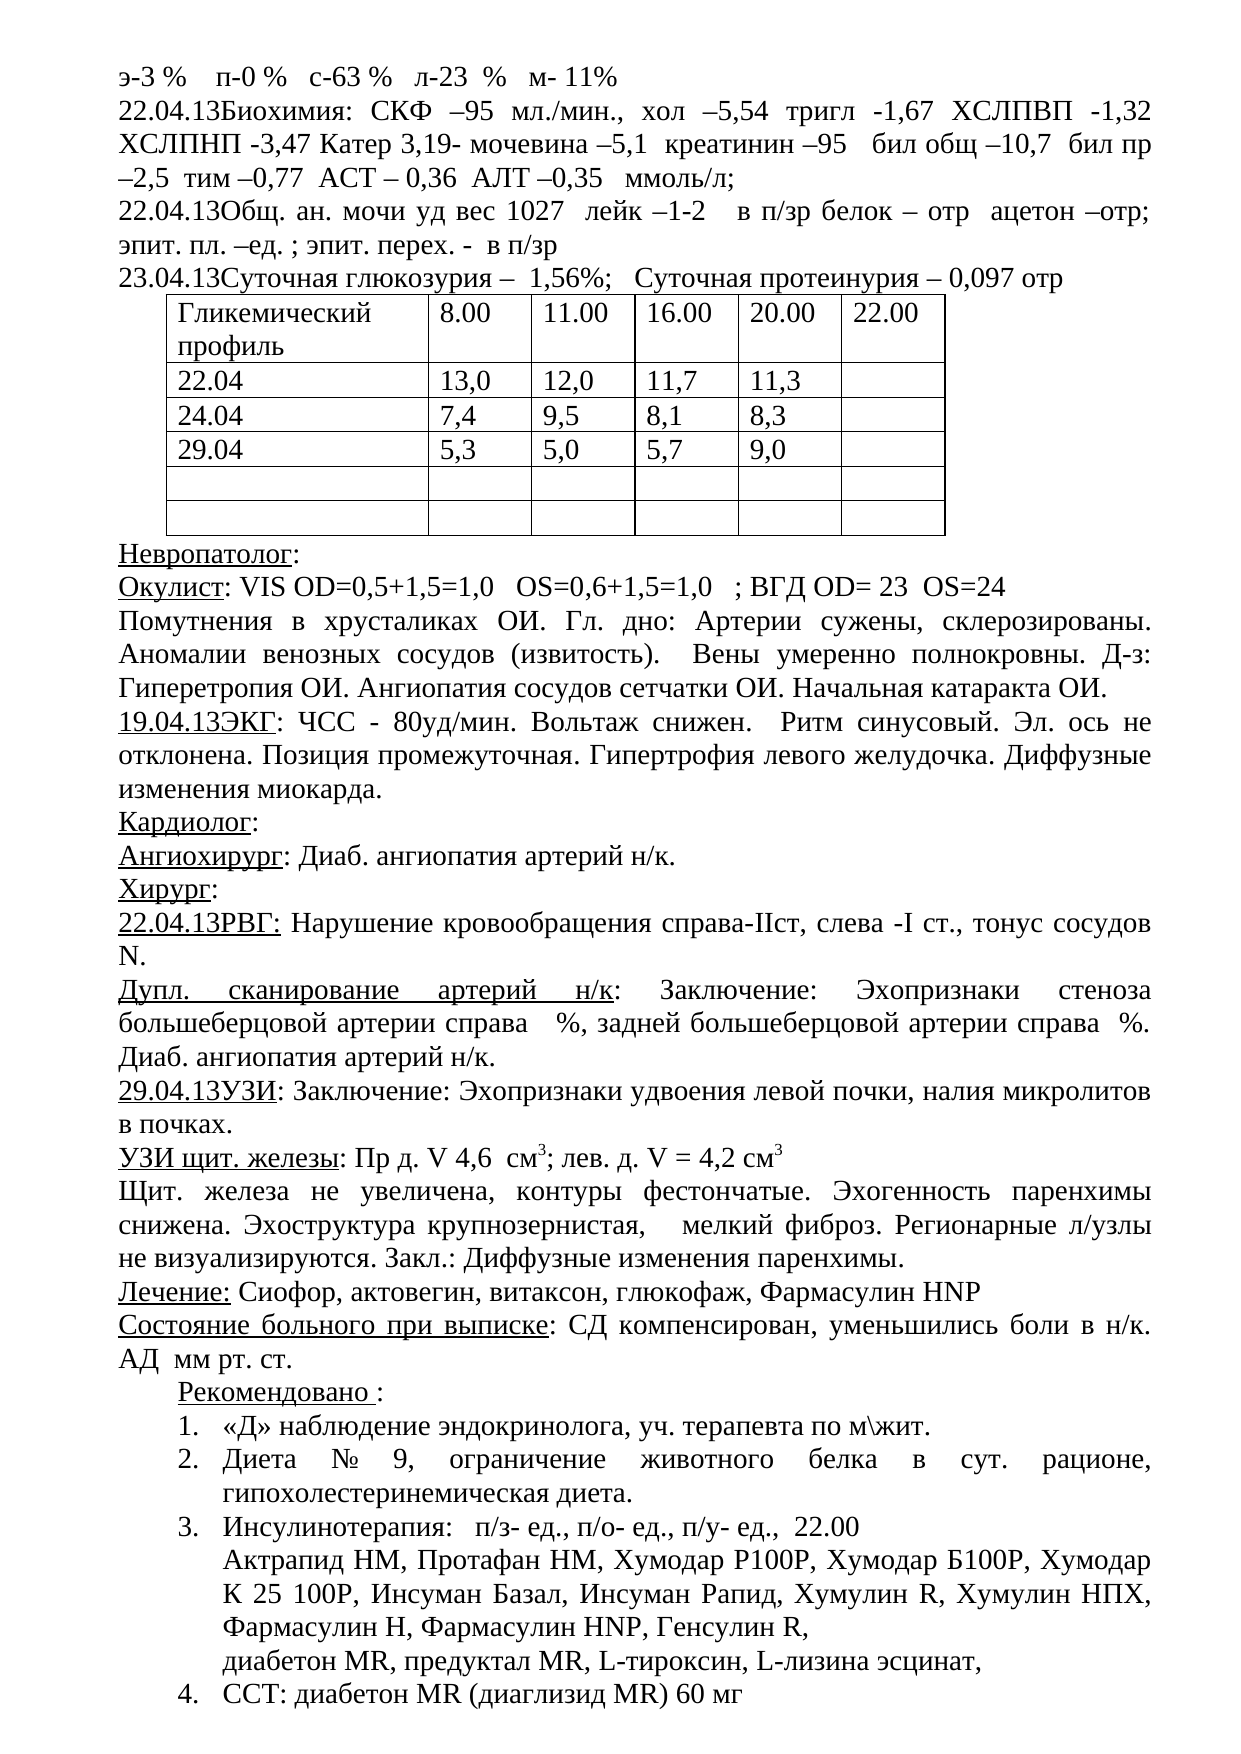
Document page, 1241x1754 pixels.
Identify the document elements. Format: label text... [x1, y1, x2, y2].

table_cell [842, 398, 944, 431]
text 29.04.13УЗИ: Заключение: Эхопризнаки удвоения левой почки, налия микролитов в почках. [118, 1073, 1152, 1140]
list Диета № 9, ограничение животного белка в сут. рационе, гипохолестеринемическая диета. [177, 1442, 1152, 1509]
table_cell 24.04 [167, 398, 428, 431]
table_cell [636, 501, 738, 535]
table_cell 12,0 [532, 363, 634, 397]
table_cell [167, 467, 428, 500]
text Невропатолог: [118, 536, 1152, 569]
table_cell 11,7 [636, 363, 738, 397]
text Актрапид НМ, Протафан НМ, Хумодар Р100Р, Хумодар Б100Р, Хумодар К 25 100Р, Инсуман Базал, Инсуман Рапид, Хумулин R, Хумулин НПХ, Фармасулин Н, Фармасулин НNР, Генсулин R, [222, 1542, 1152, 1643]
text Кардиолог: [118, 804, 1152, 838]
text Ангиохирург: Диаб. ангиопатия артерий н/к. [118, 838, 1152, 871]
text 19.04.13ЭКГ: ЧСС - 80уд/мин. Вольтаж снижен. Ритм синусовый. Эл. ось не отклонена. Позиция промежуточная. Гипертрофия левого желудочка. Диффузные изменения миокарда. [118, 704, 1152, 804]
table_cell [429, 467, 531, 500]
text Щит. железа не увеличена, контуры фестончатые. Эхогенность паренхимы снижена. Эхоструктура крупнозернистая, мелкий фиброз. Регионарные л/узлы не визуализируются. Закл.: Диффузные изменения паренхимы. [118, 1173, 1152, 1274]
text 22.04.13Биохимия: СКФ –95 мл./мин., хол –5,54 тригл -1,67 ХСЛПВП -1,32 ХСЛПНП -3,47 Катер 3,19- мочевина –5,1 креатинин –95 бил общ –10,7 бил пр –2,5 тим –0,77 АСТ – 0,36 АЛТ –0,35 ммоль/л; [118, 93, 1152, 193]
table_header 8.00 [429, 295, 531, 362]
text Состояние больного при выписке: СД компенсирован, уменьшились боли в н/к. АД мм рт. ст. [118, 1307, 1152, 1374]
table_cell 9,5 [532, 398, 634, 431]
table_cell [842, 363, 944, 397]
table_cell 29.04 [167, 432, 428, 466]
subtitle 22.04.13Общ. ан. мочи уд вес 1027 лейк –1-2 в п/зр белок – отр ацетон –отр; эпит. пл. –ед. ; эпит. перех. - в п/зр [118, 193, 1152, 260]
table_cell 22.04 [167, 363, 428, 397]
table_cell [429, 501, 531, 535]
text э-3 % п-0 % с-63 % л-23 % м- 11% [118, 59, 1152, 93]
table_header 11.00 [532, 295, 634, 362]
text 23.04.13Суточная глюкозурия – 1,56%; Суточная протеинурия – 0,097 отр [118, 260, 1152, 294]
text УЗИ щит. железы: Пр д. V 4,6 см3; лев. д. V = 4,2 см3 [118, 1140, 1152, 1173]
table_header Гликемический профиль [167, 295, 428, 362]
text Хирург: [118, 871, 1152, 905]
table_cell [532, 467, 634, 500]
table_cell [532, 501, 634, 535]
table_cell [167, 501, 428, 535]
table_cell 5,0 [532, 432, 634, 466]
table_cell [636, 467, 738, 500]
table_cell [842, 501, 944, 535]
table_cell [739, 467, 841, 500]
table_cell [842, 467, 944, 500]
table_cell 9,0 [739, 432, 841, 466]
table_cell 7,4 [429, 398, 531, 431]
text Рекомендовано : [177, 1374, 1152, 1408]
table_header 22.00 [842, 295, 944, 362]
text Помутнения в хрусталиках ОИ. Гл. дно: Артерии сужены, склерозированы. Аномалии венозных сосудов (извитость). Вены умеренно полнокровны. Д-з: Гиперетропия ОИ. Ангиопатия сосудов сетчатки ОИ. Начальная катаракта ОИ. [118, 603, 1152, 704]
table_cell [842, 432, 944, 466]
text диабетон МR, предуктал МR, L-тироксин, L-лизина эсцинат, [222, 1643, 1152, 1676]
list Инсулинотерапия: п/з- ед., п/о- ед., п/у- ед., 22.00 [177, 1509, 1152, 1542]
table_cell [739, 501, 841, 535]
table_header 16.00 [636, 295, 738, 362]
text Лечение: Сиофор, актовегин, витаксон, глюкофаж, Фармасулин HNP [118, 1274, 1152, 1307]
list ССТ: диабетон МR (диаглизид МR) 60 мг [177, 1676, 1152, 1710]
table_cell 8,3 [739, 398, 841, 431]
table_cell 11,3 [739, 363, 841, 397]
table_cell 13,0 [429, 363, 531, 397]
text 22.04.13РВГ: Нарушение кровообращения справа-IIст, слева -I ст., тонус сосудов N. [118, 905, 1152, 972]
text Дупл. сканирование артерий н/к: Заключение: Эхопризнаки стеноза большеберцовой артерии справа %, задней большеберцовой артерии справа %. Диаб. ангиопатия артерий н/к. [118, 972, 1152, 1073]
table_cell 5,7 [636, 432, 738, 466]
table_cell 5,3 [429, 432, 531, 466]
text Окулист: VIS OD=0,5+1,5=1,0 OS=0,6+1,5=1,0 ; ВГД OD= 23 OS=24 [118, 569, 1152, 603]
table_cell 8,1 [636, 398, 738, 431]
table_header 20.00 [739, 295, 841, 362]
list «Д» наблюдение эндокринолога, уч. терапевта по м\жит. [177, 1408, 1152, 1442]
